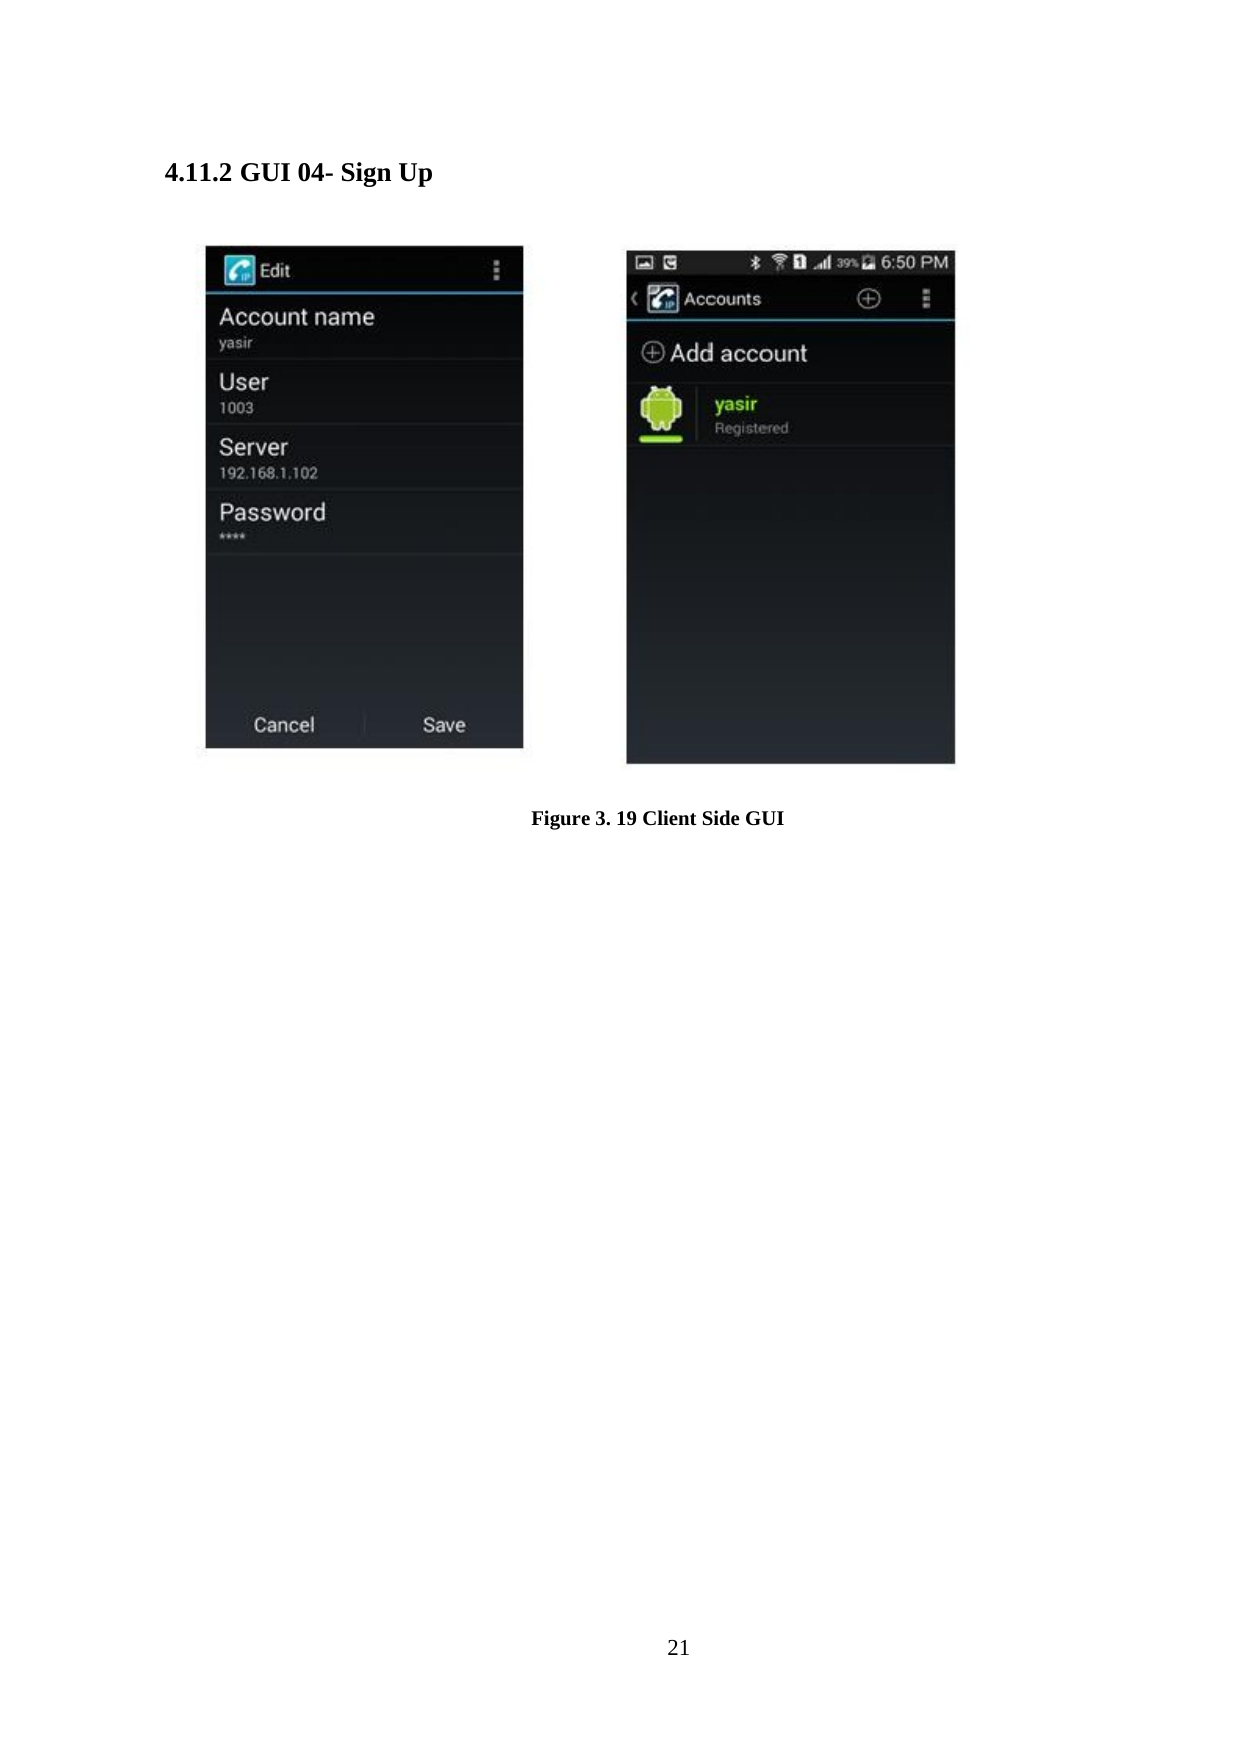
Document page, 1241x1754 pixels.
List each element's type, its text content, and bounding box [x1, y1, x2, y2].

text Figure 3. 19 Client Side GUI [408, 806, 907, 830]
picture [195, 243, 970, 772]
subtitle GUI 04- Sign Up [164, 156, 1192, 187]
